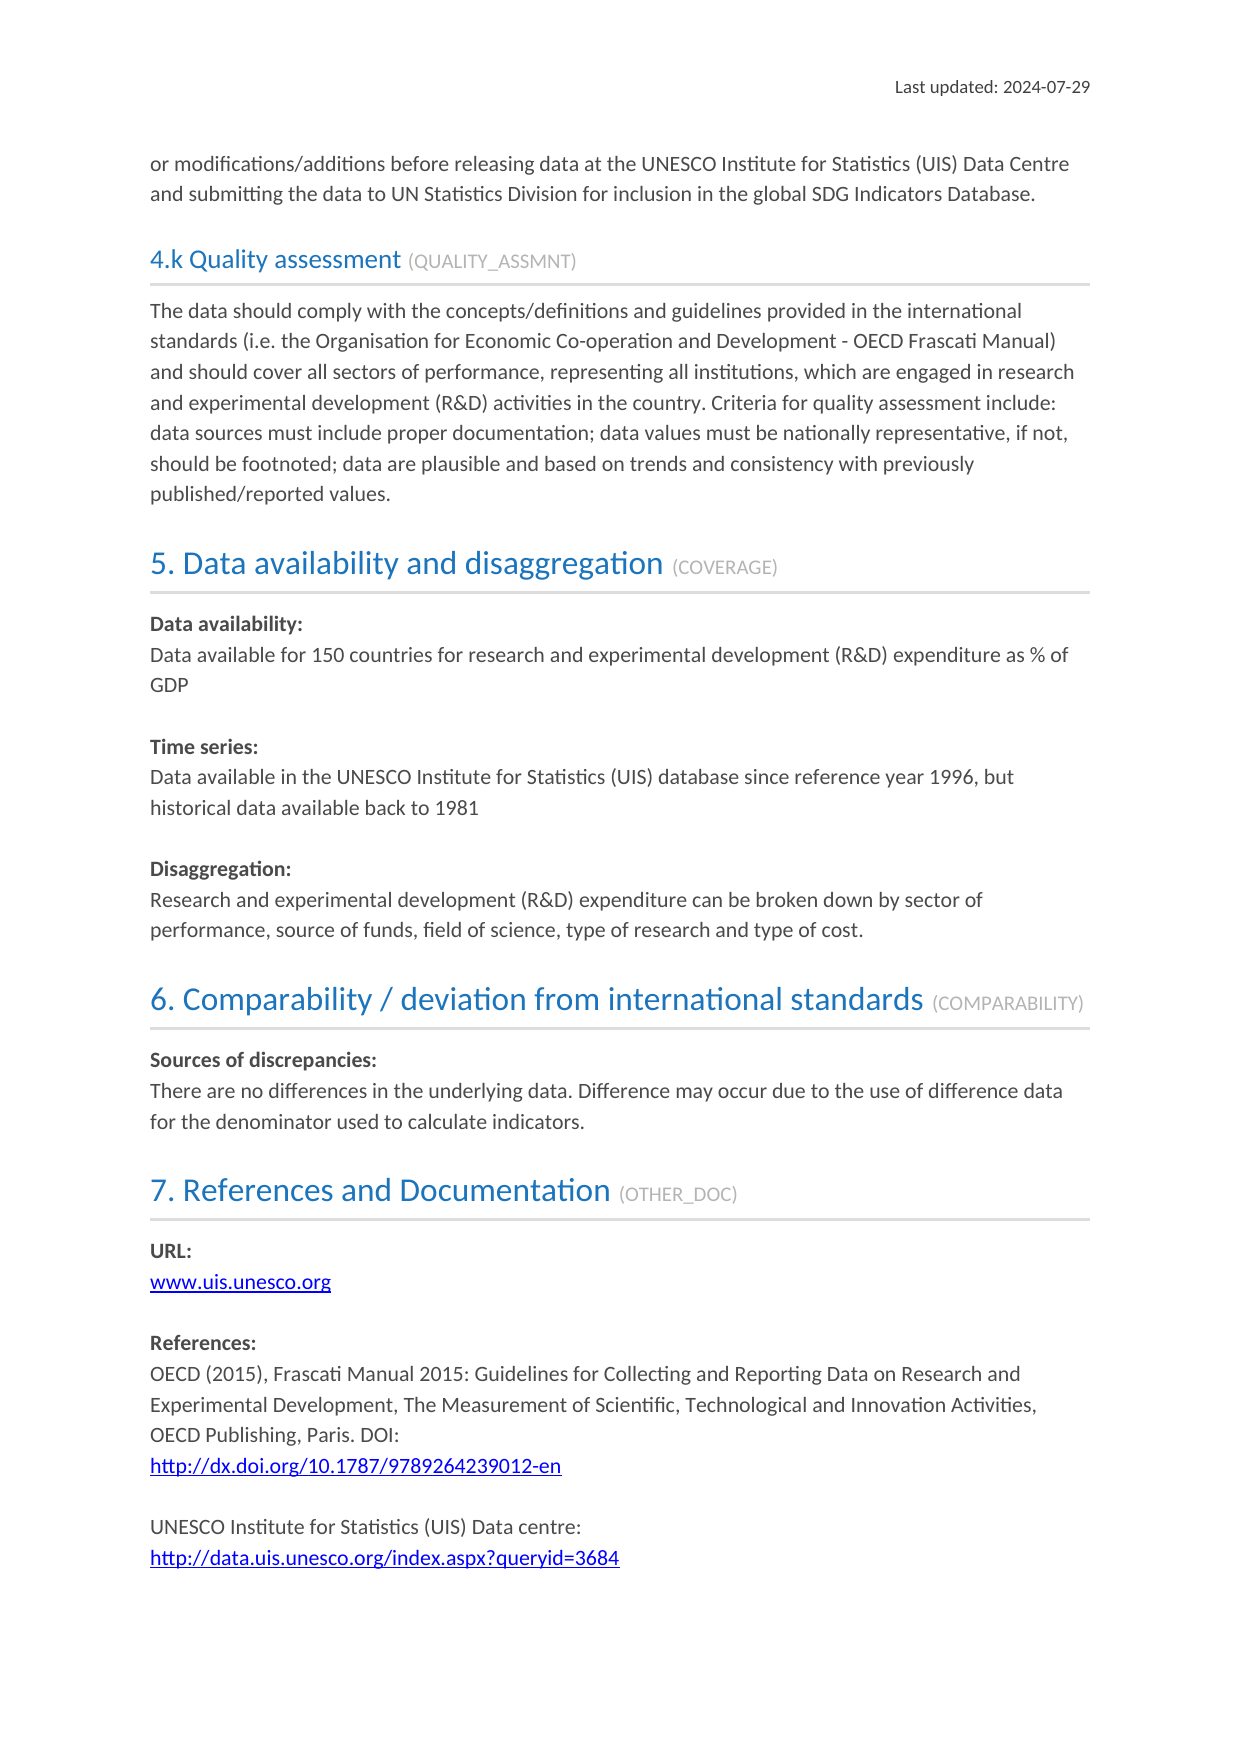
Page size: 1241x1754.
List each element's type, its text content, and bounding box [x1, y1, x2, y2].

text References: [150, 1329, 1090, 1356]
text 4.k Quality assessment (QUALITY_ASSMNT) [150, 242, 1090, 283]
text UNESCO Institute for Statistics (UIS) Data centre: [150, 1513, 1090, 1540]
text http://dx.doi.org/10.1787/9789264239012-en [150, 1452, 1090, 1479]
text 6. Comparability / deviation from international standards (COMPARABILITY) [150, 978, 1090, 1027]
text Disaggregation: [150, 855, 1090, 882]
text 7. References and Documentation (OTHER_DOC) [150, 1169, 1090, 1218]
text 5. Data availability and disaggregation (COVERAGE) [150, 542, 1090, 591]
text Data available for 150 countries for research and experimental development (R&D) expenditure as % of GDP [150, 641, 1090, 698]
text Time series: [150, 733, 1090, 759]
text Research and experimental development (R&D) expenditure can be broken down by sector of performance, source of funds, field of science, type of research and type of cost. [150, 886, 1090, 943]
text http://data.uis.unesco.org/index.aspx?queryid=3684 [150, 1544, 1090, 1571]
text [150, 150, 1090, 207]
text www.uis.unesco.org [150, 1268, 1090, 1295]
text OECD (2015), Frascati Manual 2015: Guidelines for Collecting and Reporting Data on Research and Experimental Development, The Measurement of Scientific, Technological and Innovation Activities, OECD Publishing, Paris. DOI: [150, 1360, 1090, 1448]
text URL: [150, 1238, 1090, 1264]
text Data availability: [150, 610, 1090, 637]
text There are no differences in the underlying data. Difference may occur due to the use of difference data for the denominator used to calculate indicators. [150, 1077, 1090, 1134]
text The data should comply with the concepts/definitions and guidelines provided in the international standards (i.e. the Organisation for Economic Co-operation and Development - OECD Frascati Manual) and should cover all sectors of performance, representing all institutions, which are engaged in research and experimental development (R&D) activities in the country. Criteria for quality assessment include: data sources must include proper documentation; data values must be nationally representative, if not, should be footnoted; data are plausible and based on trends and consistency with previously published/reported values. [150, 297, 1090, 507]
text Data available in the UNESCO Institute for Statistics (UIS) database since reference year 1996, but historical data available back to 1981 [150, 763, 1090, 821]
text Sources of discrepancies: [150, 1047, 1090, 1073]
